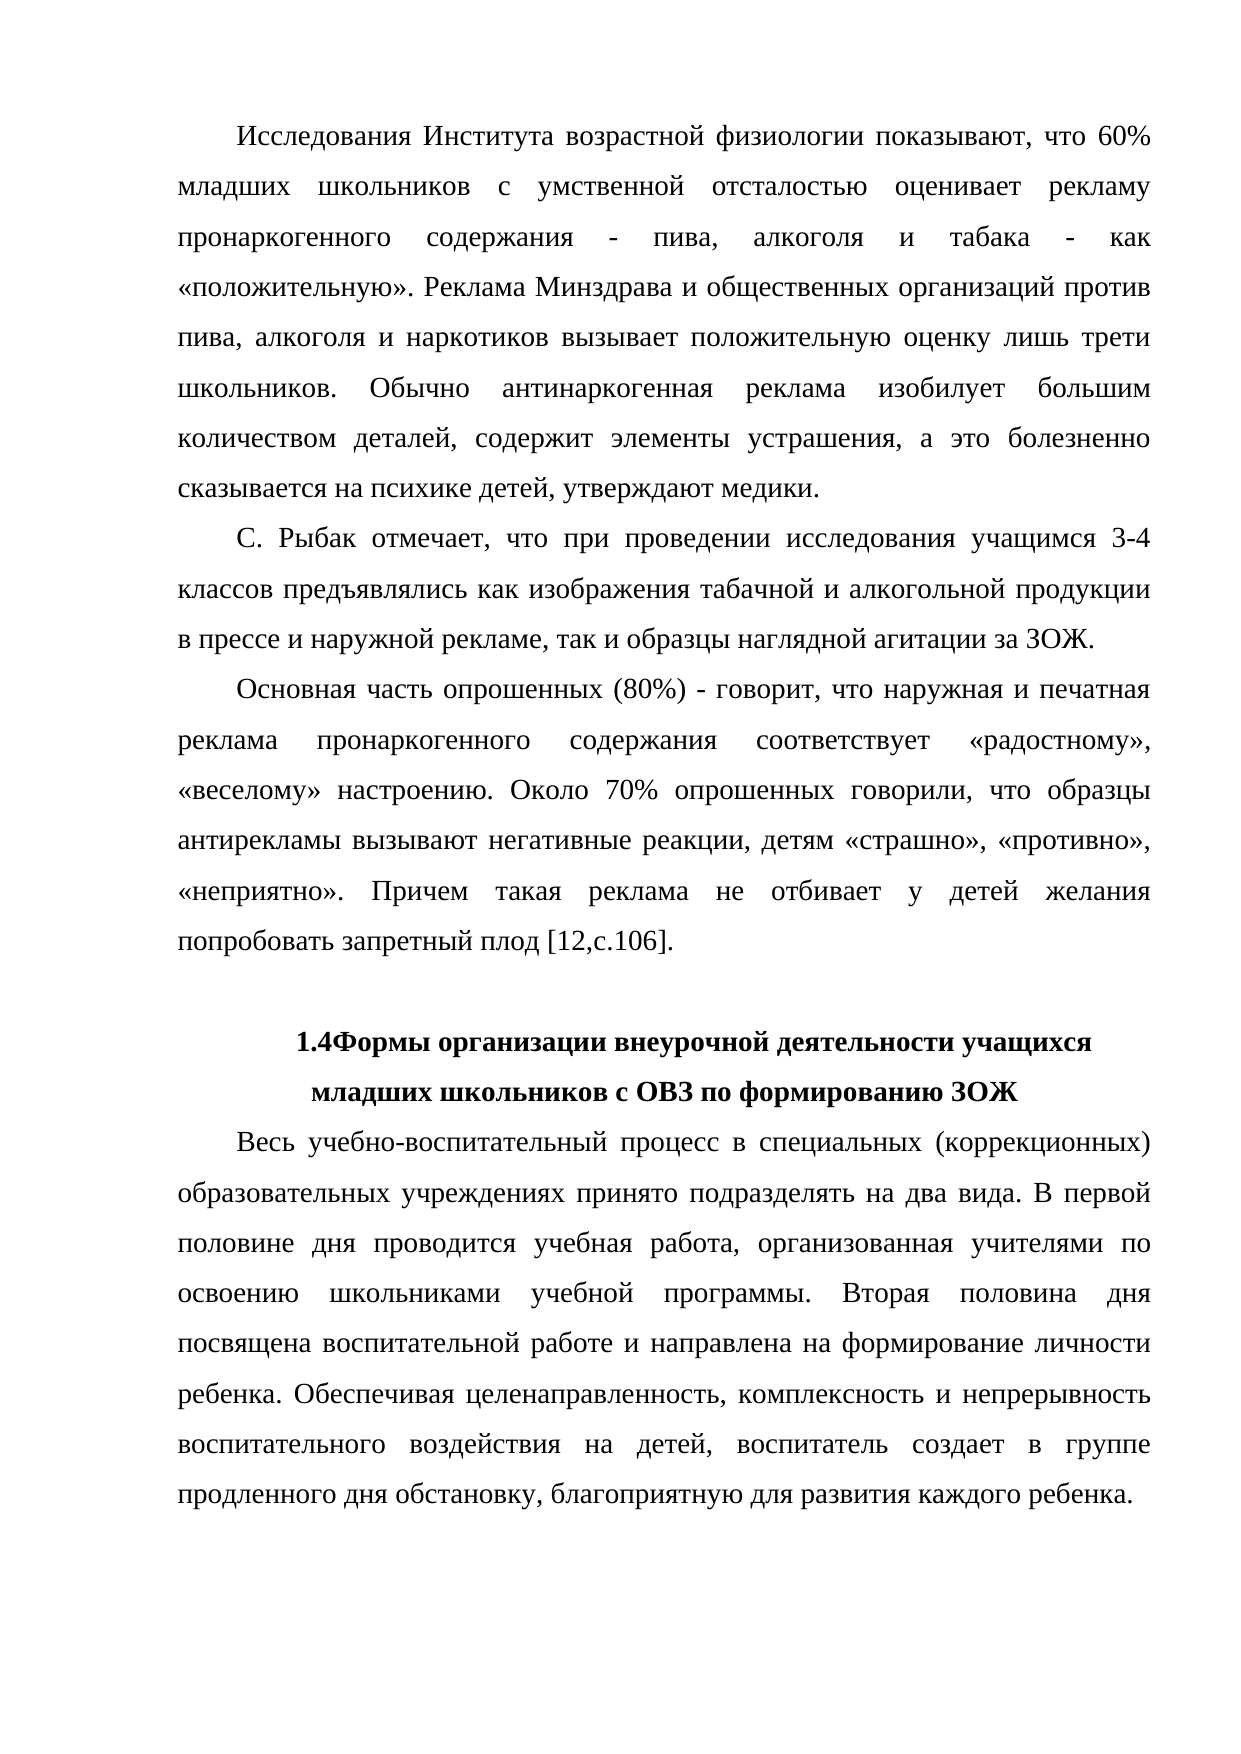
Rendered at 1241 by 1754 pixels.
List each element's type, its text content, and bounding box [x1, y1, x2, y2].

text Основная часть опрошенных (80%) - говорит, что наружная и печатная реклама пронаркогенного содержания соответствует «радостному», «веселому» настроению. Около 70% опрошенных говорили, что образцы антирекламы вызывают негативные реакции, детям «страшно», «противно», «неприятно». Причем такая реклама не отбивает у детей желания попробовать запретный плод [12,c.106]. [177, 672, 1152, 957]
text Исследования Института возрастной физиологии показывают, что 60% младших школьников с умственной отсталостью оценивает рекламу пронаркогенного содержания - пива, алкоголя и табака - как «положительную». Реклама Минздрава и общественных организаций против пива, алкоголя и наркотиков вызывает положительную оценку лишь трети школьников. Обычно антинаркогенная реклама изобилует большим количеством деталей, содержит элементы устрашения, а это болезненно сказывается на психике детей, утверждают медики. [177, 118, 1152, 504]
text С. Рыбак отмечает, что при проведении исследования учащимся 3-4 классов предъявлялись как изображения табачной и алкогольной продукции в прессе и наружной рекламе, так и образцы наглядной агитации за ЗОЖ. [177, 521, 1152, 655]
text Весь учебно-воспитательный процесс в специальных (коррекционных) образовательных учреждениях принято подразделять на два вида. В первой половине дня проводится учебная работа, организованная учителями по освоению школьниками учебной программы. Вторая половина дня посвящена воспитательной работе и направлена на формирование личности ребенка. Обеспечивая целенаправленность, комплексность и непрерывность воспитательного воздействия на детей, воспитатель создает в группе продленного дня обстановку, благоприятную для развития каждого ребенка. [177, 1124, 1152, 1510]
text 1.4Формы организации внеурочной деятельности учащихся младших школьников с ОВЗ по формированию ЗОЖ [177, 1024, 1152, 1108]
